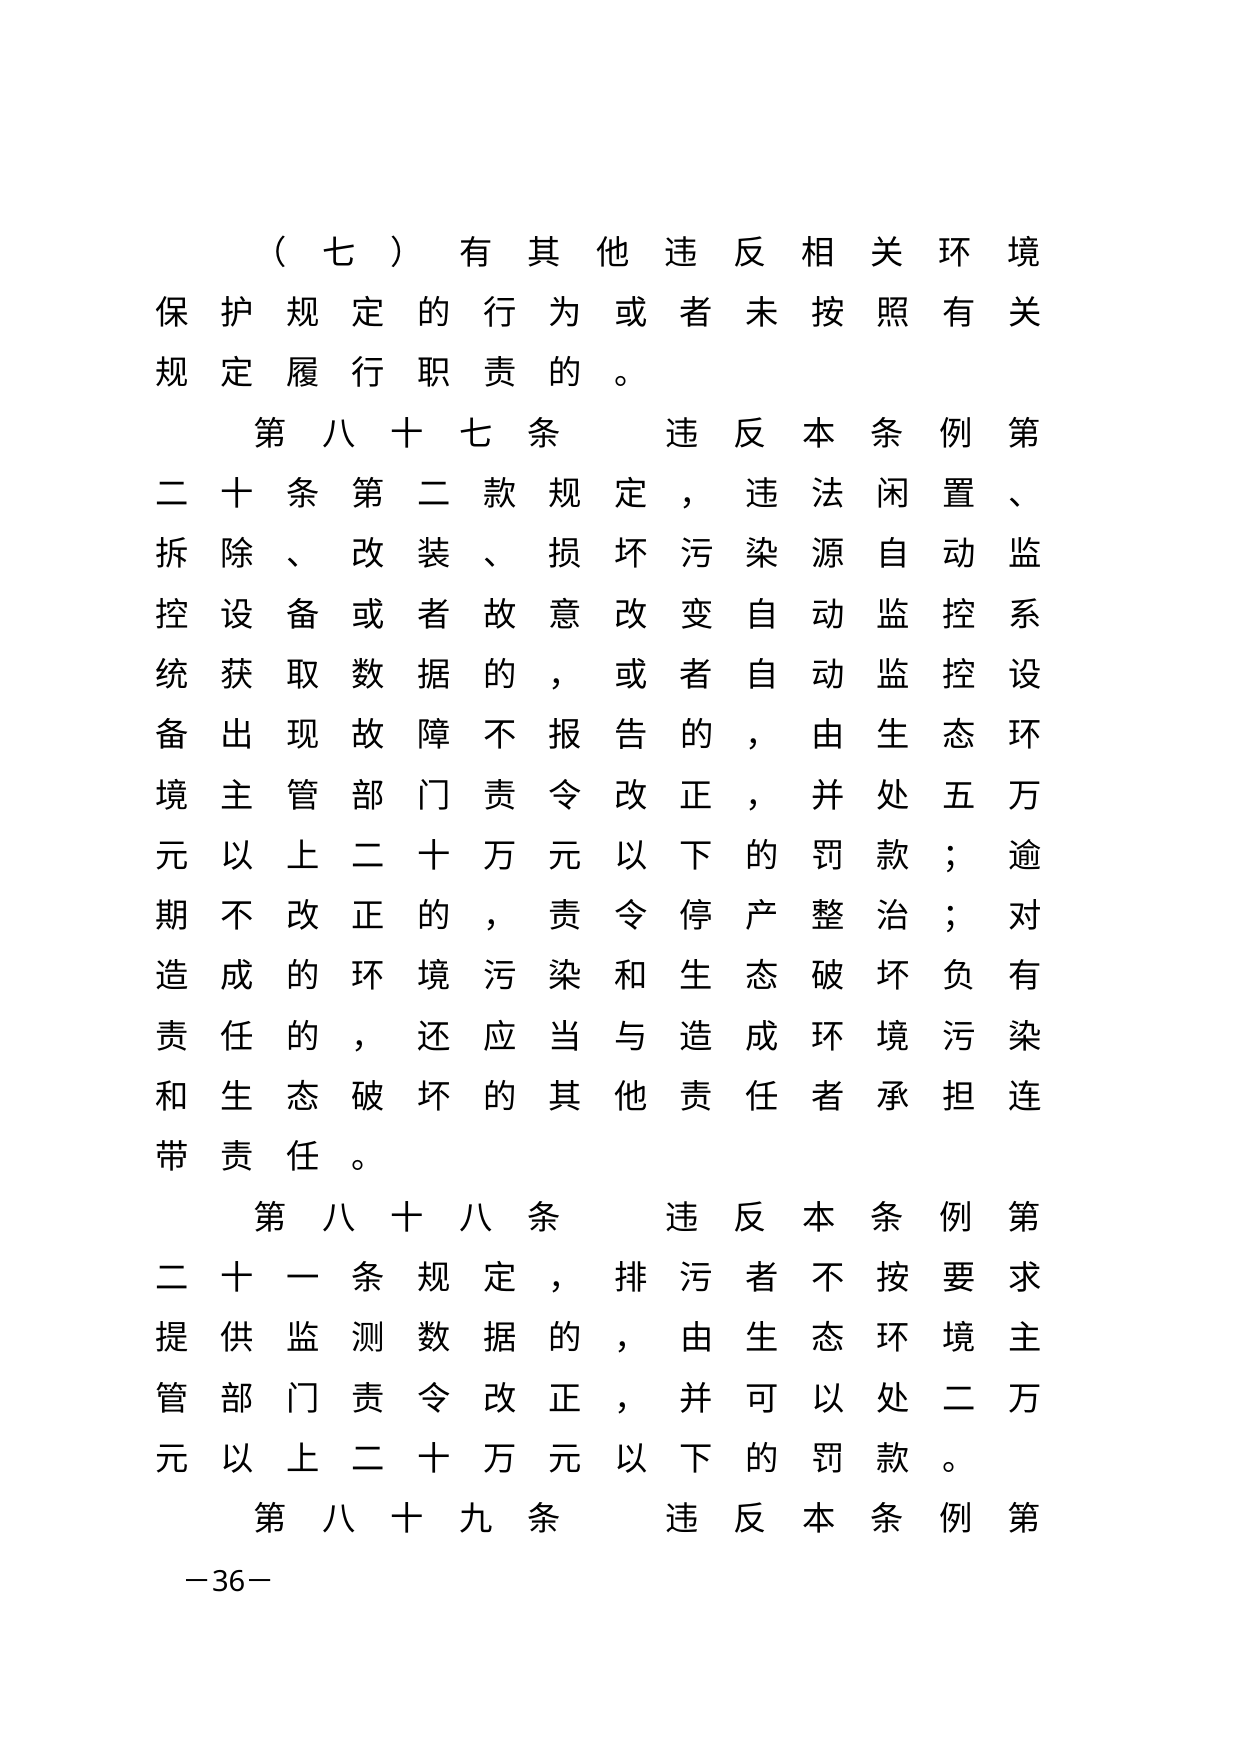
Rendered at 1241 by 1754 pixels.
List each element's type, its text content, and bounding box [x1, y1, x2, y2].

text 第八十八条 违反本条例第二十一条规定，排污者不按要求提供监测数据的，由生态环境主管部门责令改正，并可以处二万元以上二十万元以下的罚款。 [155, 1184, 1073, 1486]
text 第八十七条 违反本条例第二十条第二款规定，违法闲置、拆除、改装、损坏污染源自动监控设备或者故意改变自动监控系统获取数据的，或者自动监控设备出现故障不报告的，由生态环境主管部门责令改正，并处五万元以上二十万元以下的罚款；逾期不改正的，责令停产整治；对造成的环境污染和生态破坏负有责任的，还应当与造成环境污染和生态破坏的其他责任者承担连带责任。 [155, 400, 1073, 1184]
text （七）有其他违反相关环境保护规定的行为或者未按照有关规定履行职责的。 [155, 219, 1073, 400]
text 第八十九条 违反本条例第二十二条规定，未依法建立环境管理台账，或者未载明有关事项的，由生态环境主管部门责令限期改正，并处二万元以上二十万元以下的罚款；逾期不改正的，责令停产整治。 [155, 1486, 1073, 1546]
